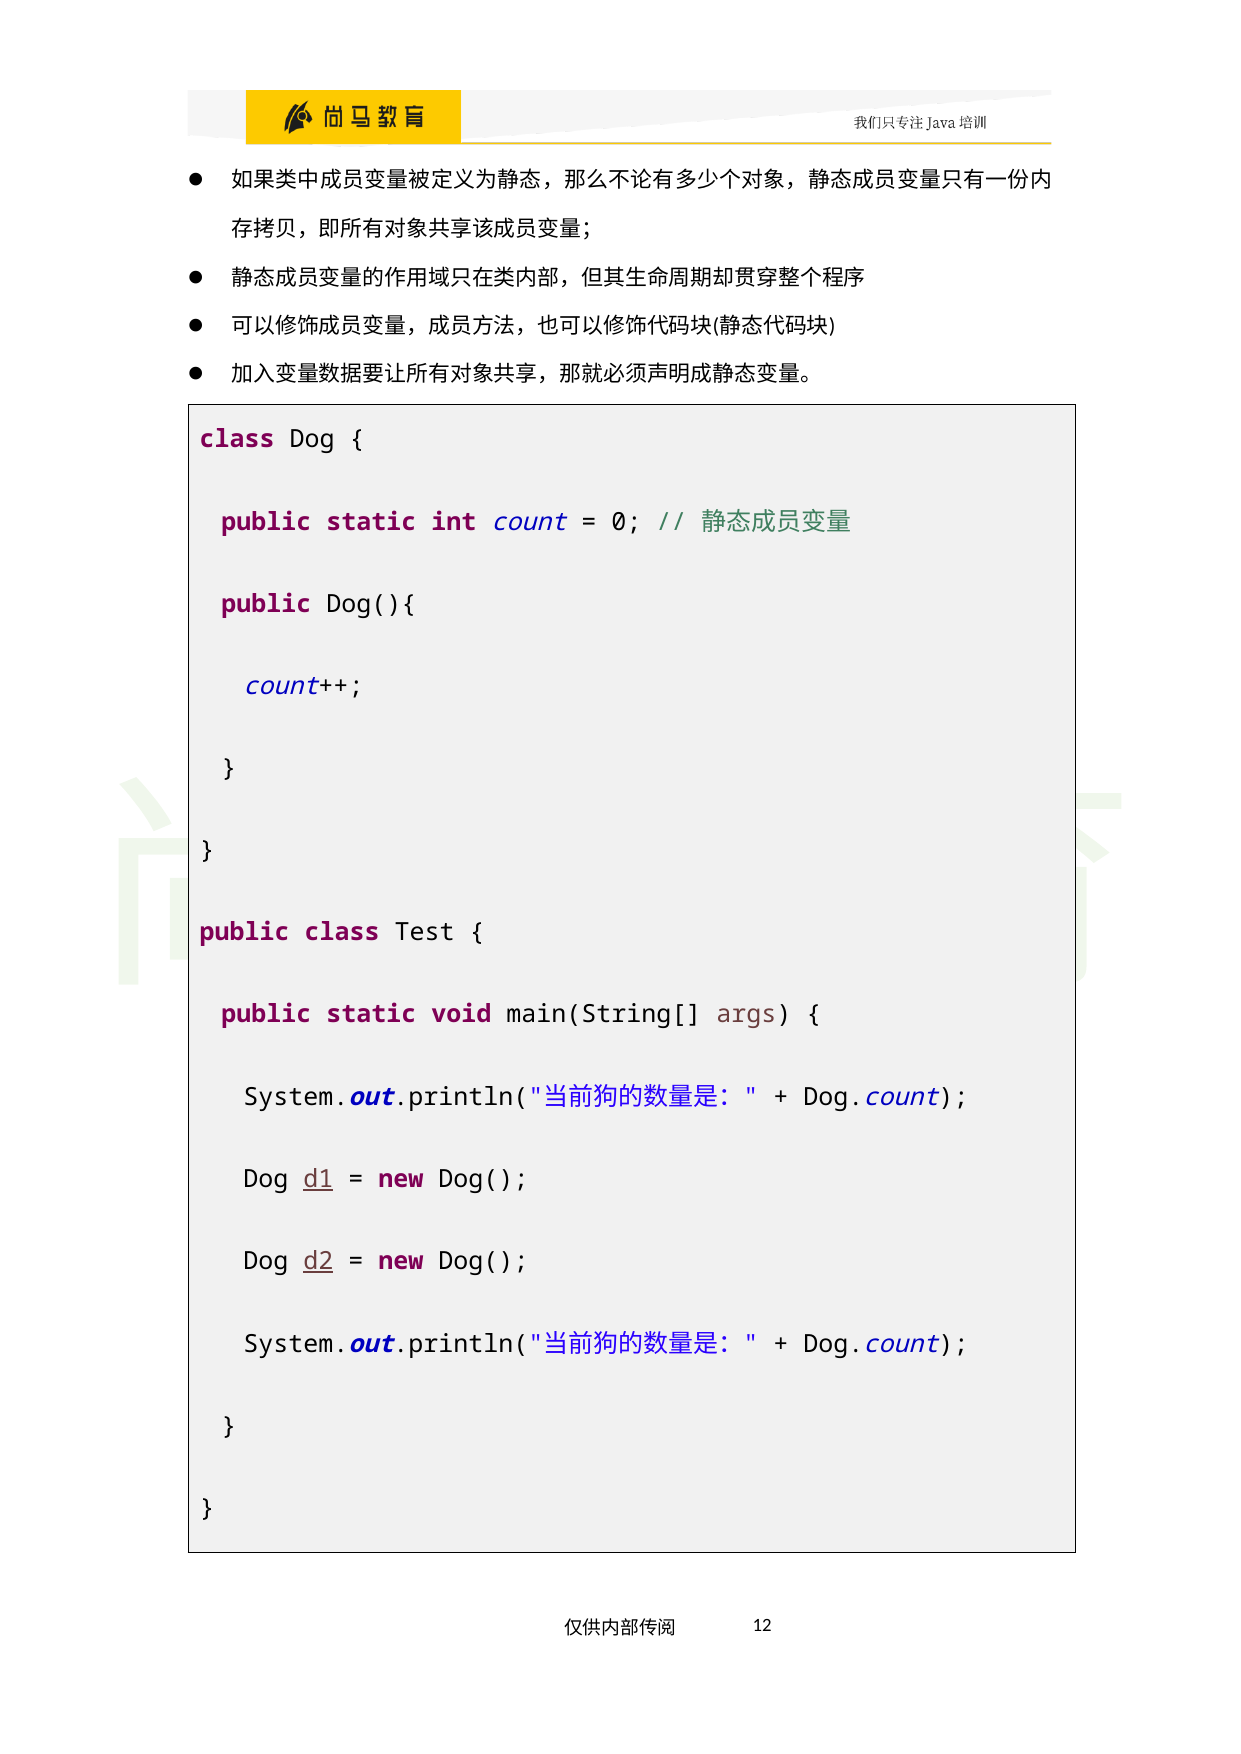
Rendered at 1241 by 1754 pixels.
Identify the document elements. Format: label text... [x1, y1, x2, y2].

list 可以修饰成员变量，成员方法，也可以修饰代码块(静态代码块) [187, 307, 1053, 340]
table_header class Dog { public static int count = 0; // 静态成员变量 public Dog(){ count++; } } public class Test { public static void main(String[] args) { System.out.println("当前狗的数量是：" + Dog.count); Dog d1 = new Dog(); Dog d2 = new Dog(); System.out.println("当前狗的数量是：" + Dog.count); } } [189, 405, 1075, 1552]
list 加入变量数据要让所有对象共享，那就必须声明成静态变量。 [187, 356, 1053, 388]
picture [187, 90, 1052, 147]
list 静态成员变量的作用域只在类内部，但其生命周期却贯穿整个程序 [187, 259, 1053, 292]
list 如果类中成员变量被定义为静态，那么不论有多少个对象，静态成员变量只有一份内存拷贝，即所有对象共享该成员变量； [187, 162, 1053, 243]
